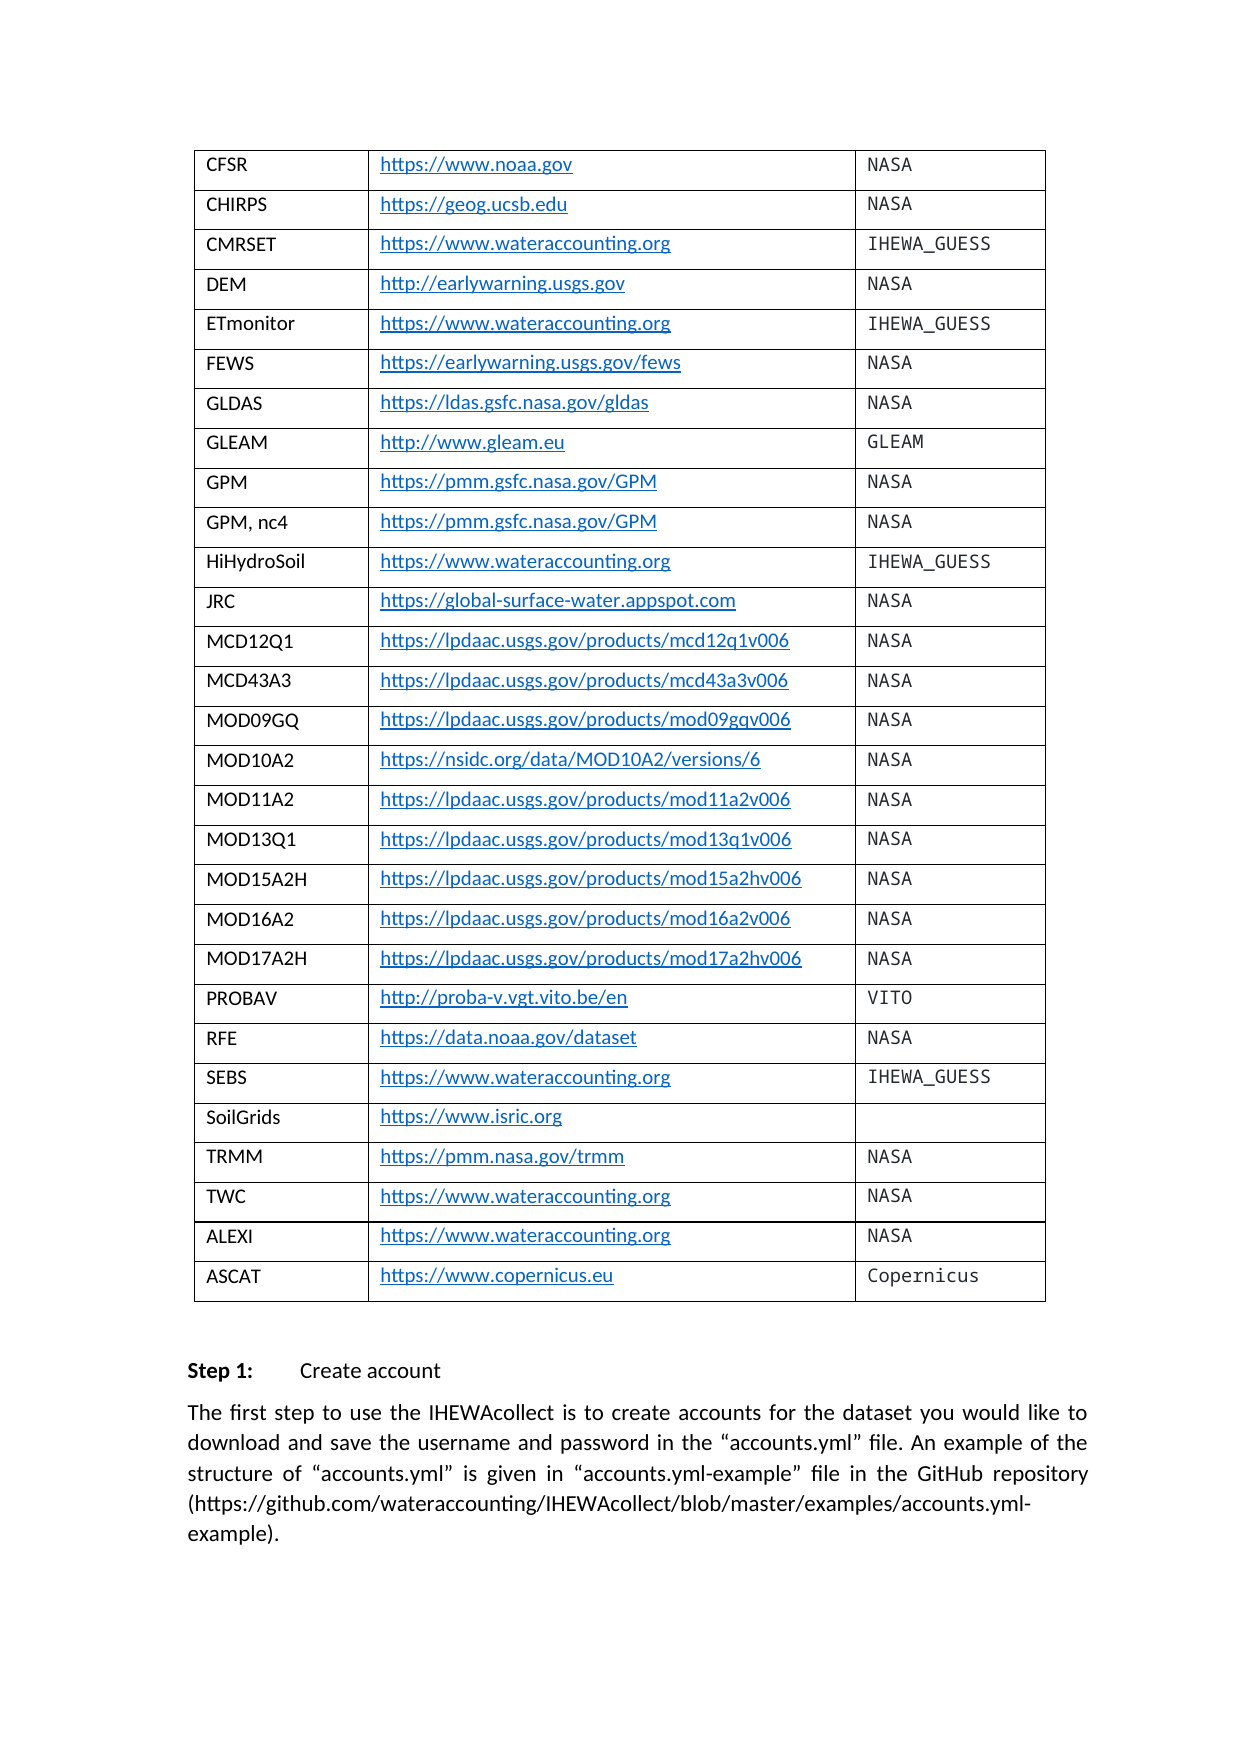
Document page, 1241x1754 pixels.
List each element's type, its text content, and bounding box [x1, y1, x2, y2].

table_cell https://www.wateraccounting.org [369, 230, 855, 269]
table_cell GLEAM [856, 429, 1045, 467]
table_cell NASA [856, 627, 1045, 666]
table_cell ASCAT [195, 1262, 368, 1301]
table_cell https://pmm.gsfc.nasa.gov/GPM [369, 508, 855, 547]
table_cell https://ldas.gsfc.nasa.gov/gldas [369, 389, 855, 428]
table_cell https://www.wateraccounting.org [369, 1064, 855, 1102]
table_cell NASA [856, 786, 1045, 825]
table_cell NASA [856, 667, 1045, 706]
table_cell NASA [856, 191, 1045, 229]
table_cell CFSR [195, 151, 368, 190]
table_cell NASA [856, 865, 1045, 904]
table_cell NASA [856, 1024, 1045, 1063]
table_cell https://pmm.nasa.gov/trmm [369, 1143, 855, 1182]
table_cell DEM [195, 270, 368, 309]
table_cell NASA [856, 746, 1045, 785]
table_cell https://lpdaac.usgs.gov/products/mod16a2v006 [369, 905, 855, 944]
table_cell IHEWA_GUESS [856, 230, 1045, 269]
table_cell TWC [195, 1183, 368, 1221]
table_cell https://www.copernicus.eu [369, 1262, 855, 1301]
table_cell https://pmm.gsfc.nasa.gov/GPM [369, 469, 855, 507]
table_cell NASA [856, 389, 1045, 428]
list The first step to use the IHEWAcollect is to create accounts for the dataset you would like to download and save the username and password in the “accounts.yml” file. An example of the structure of “accounts.yml” is given in “accounts.yml-example” file in the GitHub repository (https://github.com/wateraccounting/IHEWAcollect/blob/master/examples/accounts.yml-example). [187, 1398, 1090, 1547]
table_cell NASA [856, 905, 1045, 944]
table_cell NASA [856, 707, 1045, 745]
table_cell GPM, nc4 [195, 508, 368, 547]
table_cell NASA [856, 469, 1045, 507]
table_cell MCD43A3 [195, 667, 368, 706]
table_cell https://lpdaac.usgs.gov/products/mcd43a3v006 [369, 667, 855, 706]
table_cell https://lpdaac.usgs.gov/products/mod11a2v006 [369, 786, 855, 825]
table_cell IHEWA_GUESS [856, 310, 1045, 348]
table_cell https://earlywarning.usgs.gov/fews [369, 350, 855, 388]
table_cell MOD17A2H [195, 945, 368, 983]
table_cell MOD15A2H [195, 865, 368, 904]
table_cell https://www.wateraccounting.org [369, 1223, 855, 1261]
table_cell https://www.wateraccounting.org [369, 1183, 855, 1221]
table_cell IHEWA_GUESS [856, 548, 1045, 587]
table_cell NASA [856, 508, 1045, 547]
table_cell CHIRPS [195, 191, 368, 229]
table_cell https://www.wateraccounting.org [369, 548, 855, 587]
table_cell http://earlywarning.usgs.gov [369, 270, 855, 309]
table_cell NASA [856, 1143, 1045, 1182]
list Create account [187, 1356, 1090, 1384]
table_cell MCD12Q1 [195, 627, 368, 666]
table_cell https://lpdaac.usgs.gov/products/mod13q1v006 [369, 826, 855, 864]
table_cell https://www.isric.org [369, 1104, 855, 1142]
table_cell https://lpdaac.usgs.gov/products/mod17a2hv006 [369, 945, 855, 983]
table_cell NASA [856, 1183, 1045, 1221]
table_cell VITO [856, 985, 1045, 1023]
table_cell NASA [856, 826, 1045, 864]
table_cell ETmonitor [195, 310, 368, 348]
table_cell MOD16A2 [195, 905, 368, 944]
table_cell GLDAS [195, 389, 368, 428]
table_cell JRC [195, 588, 368, 626]
table_cell https://data.noaa.gov/dataset [369, 1024, 855, 1063]
table_cell PROBAV [195, 985, 368, 1023]
table_cell MOD11A2 [195, 786, 368, 825]
table_cell http://proba-v.vgt.vito.be/en [369, 985, 855, 1023]
table_cell https://www.noaa.gov [369, 151, 855, 190]
table_cell RFE [195, 1024, 368, 1063]
table_cell http://www.gleam.eu [369, 429, 855, 467]
table_cell [856, 1104, 1045, 1142]
table_cell NASA [856, 1223, 1045, 1261]
table_cell MOD10A2 [195, 746, 368, 785]
table_cell IHEWA_GUESS [856, 1064, 1045, 1102]
table_cell NASA [856, 945, 1045, 983]
table_cell https://nsidc.org/data/MOD10A2/versions/6 [369, 746, 855, 785]
table_cell https://geog.ucsb.edu [369, 191, 855, 229]
table_cell NASA [856, 588, 1045, 626]
table_cell Copernicus [856, 1262, 1045, 1301]
table_cell SoilGrids [195, 1104, 368, 1142]
table_cell SEBS [195, 1064, 368, 1102]
table_cell https://global-surface-water.appspot.com [369, 588, 855, 626]
table_cell ALEXI [195, 1223, 368, 1261]
table_cell CMRSET [195, 230, 368, 269]
table_cell https://www.wateraccounting.org [369, 310, 855, 348]
table_cell NASA [856, 270, 1045, 309]
table_cell https://lpdaac.usgs.gov/products/mod15a2hv006 [369, 865, 855, 904]
table_cell GLEAM [195, 429, 368, 467]
table_cell FEWS [195, 350, 368, 388]
table_cell GPM [195, 469, 368, 507]
table_cell NASA [856, 151, 1045, 190]
table_cell https://lpdaac.usgs.gov/products/mod09gqv006 [369, 707, 855, 745]
table_cell NASA [856, 350, 1045, 388]
table_cell TRMM [195, 1143, 368, 1182]
table_cell MOD09GQ [195, 707, 368, 745]
table_cell https://lpdaac.usgs.gov/products/mcd12q1v006 [369, 627, 855, 666]
table_cell MOD13Q1 [195, 826, 368, 864]
table_cell HiHydroSoil [195, 548, 368, 587]
